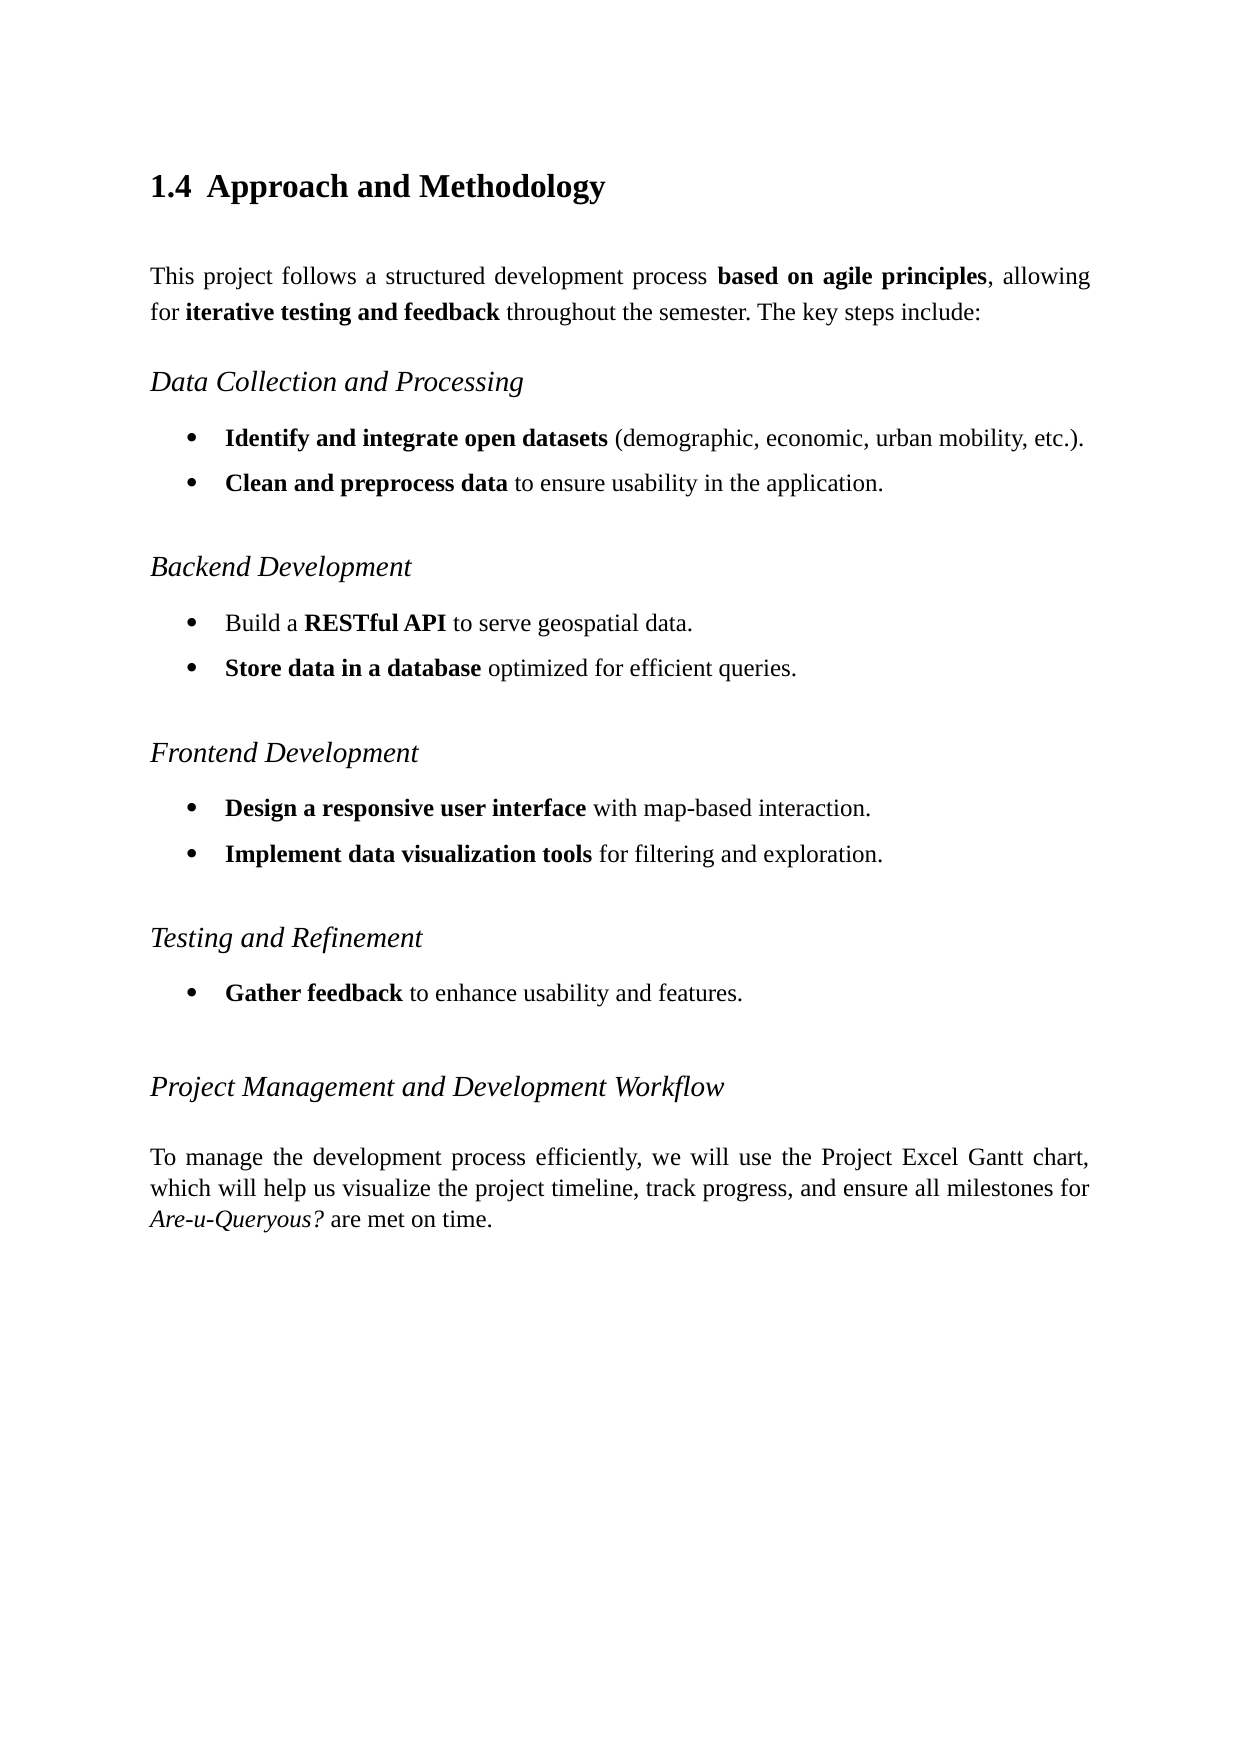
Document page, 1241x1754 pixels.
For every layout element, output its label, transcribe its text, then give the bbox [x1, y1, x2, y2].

list Design a responsive user interface with map-based interaction. [187, 793, 1090, 822]
list Gather feedback to enhance usability and features. [187, 978, 1090, 1007]
text Data Collection and Processing [150, 364, 1090, 398]
text Frontend Development [150, 735, 1090, 768]
text 1.4 Approach and Methodology [150, 167, 1090, 205]
text Project Management and Development Workflow [150, 1069, 1090, 1103]
list Store data in a database optimized for efficient queries. [187, 653, 1090, 682]
text This project follows a structured development process based on agile principles, allowing for iterative testing and feedback throughout the semester. The key steps include: [150, 261, 1090, 326]
text Backend Development [150, 549, 1090, 583]
list Clean and preprocess data to ensure usability in the application. [187, 468, 1090, 497]
text To manage the development process efficiently, we will use the Project Excel Gantt chart, which will help us visualize the project timeline, track progress, and ensure all milestones for Are-u-Queryous? are met on time. [150, 1142, 1090, 1233]
list Implement data visualization tools for filtering and exploration. [187, 839, 1090, 867]
list Build a RESTful API to serve geospatial data. [187, 608, 1090, 637]
list Identify and integrate open datasets (demographic, economic, urban mobility, etc.). [187, 423, 1090, 452]
text Testing and Refinement [150, 920, 1090, 953]
